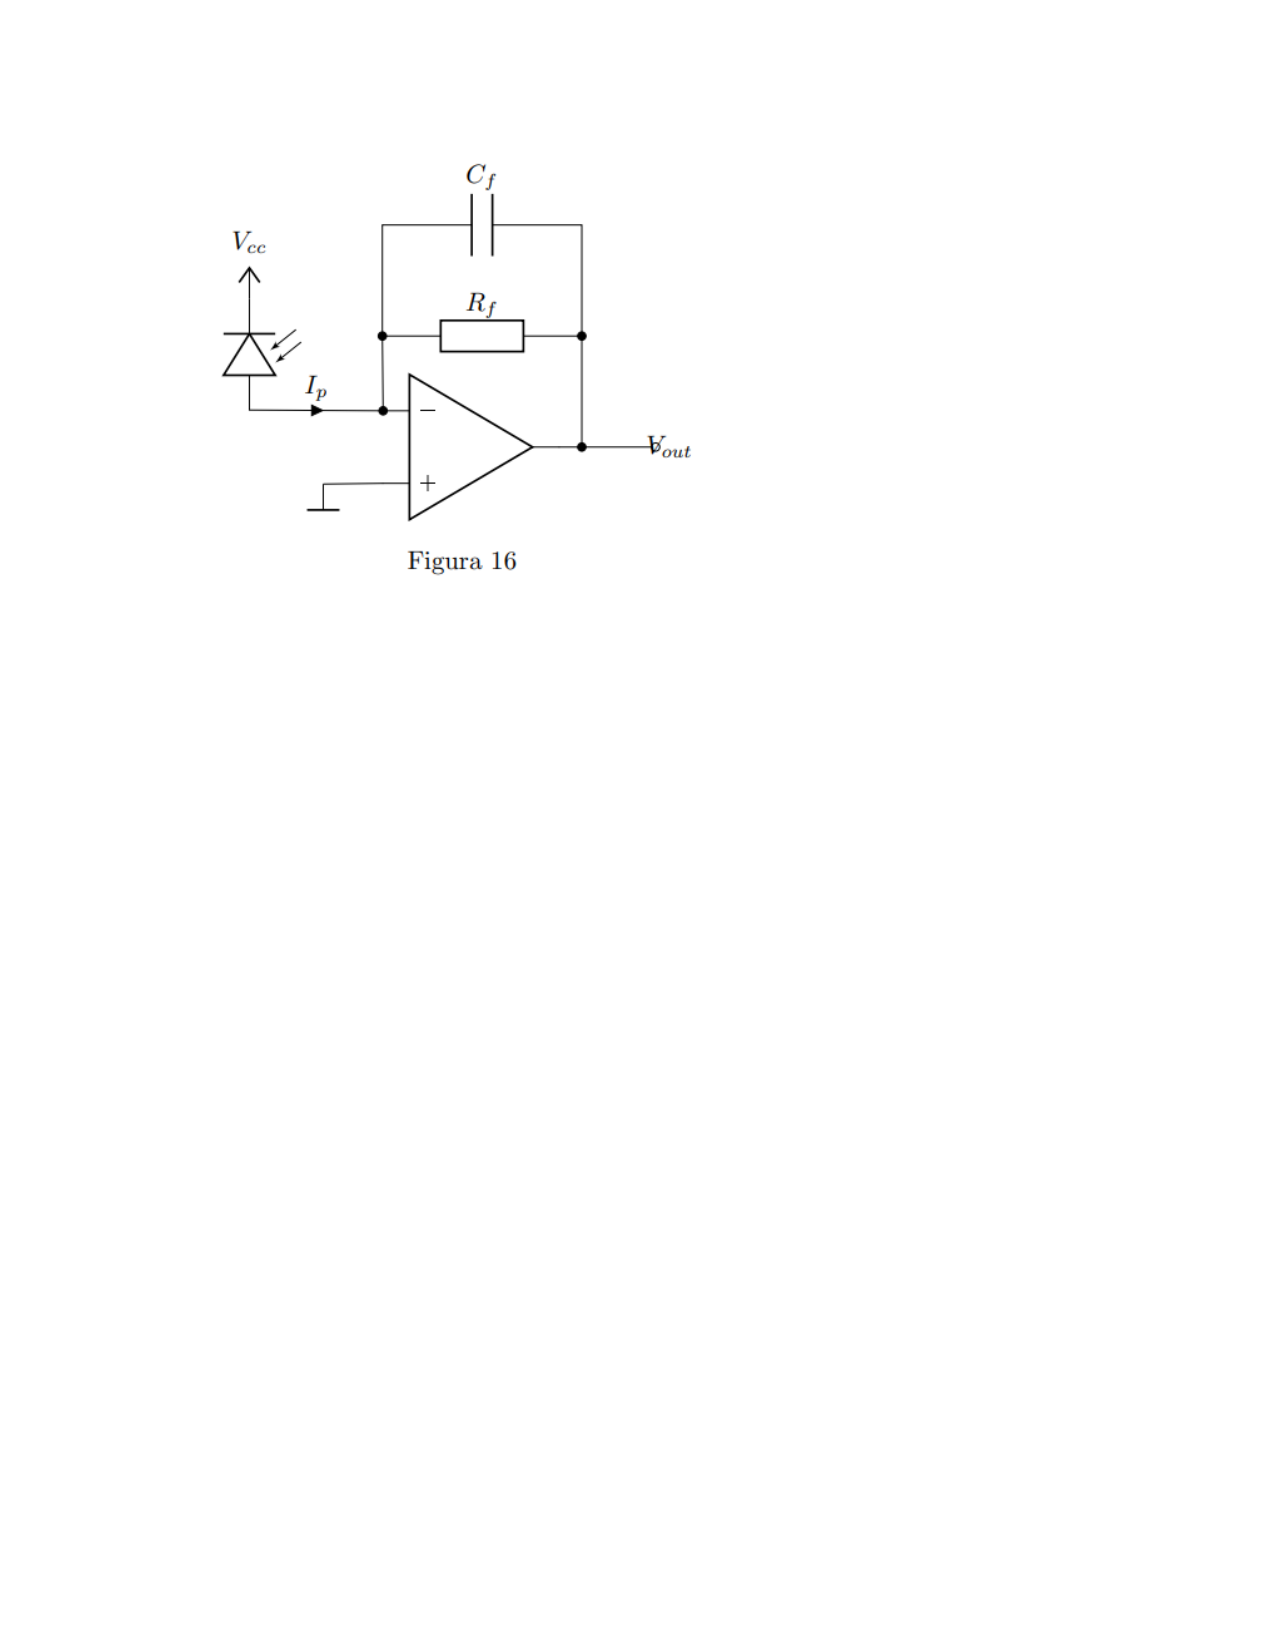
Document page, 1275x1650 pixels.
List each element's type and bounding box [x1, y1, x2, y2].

picture [150, 150, 805, 598]
